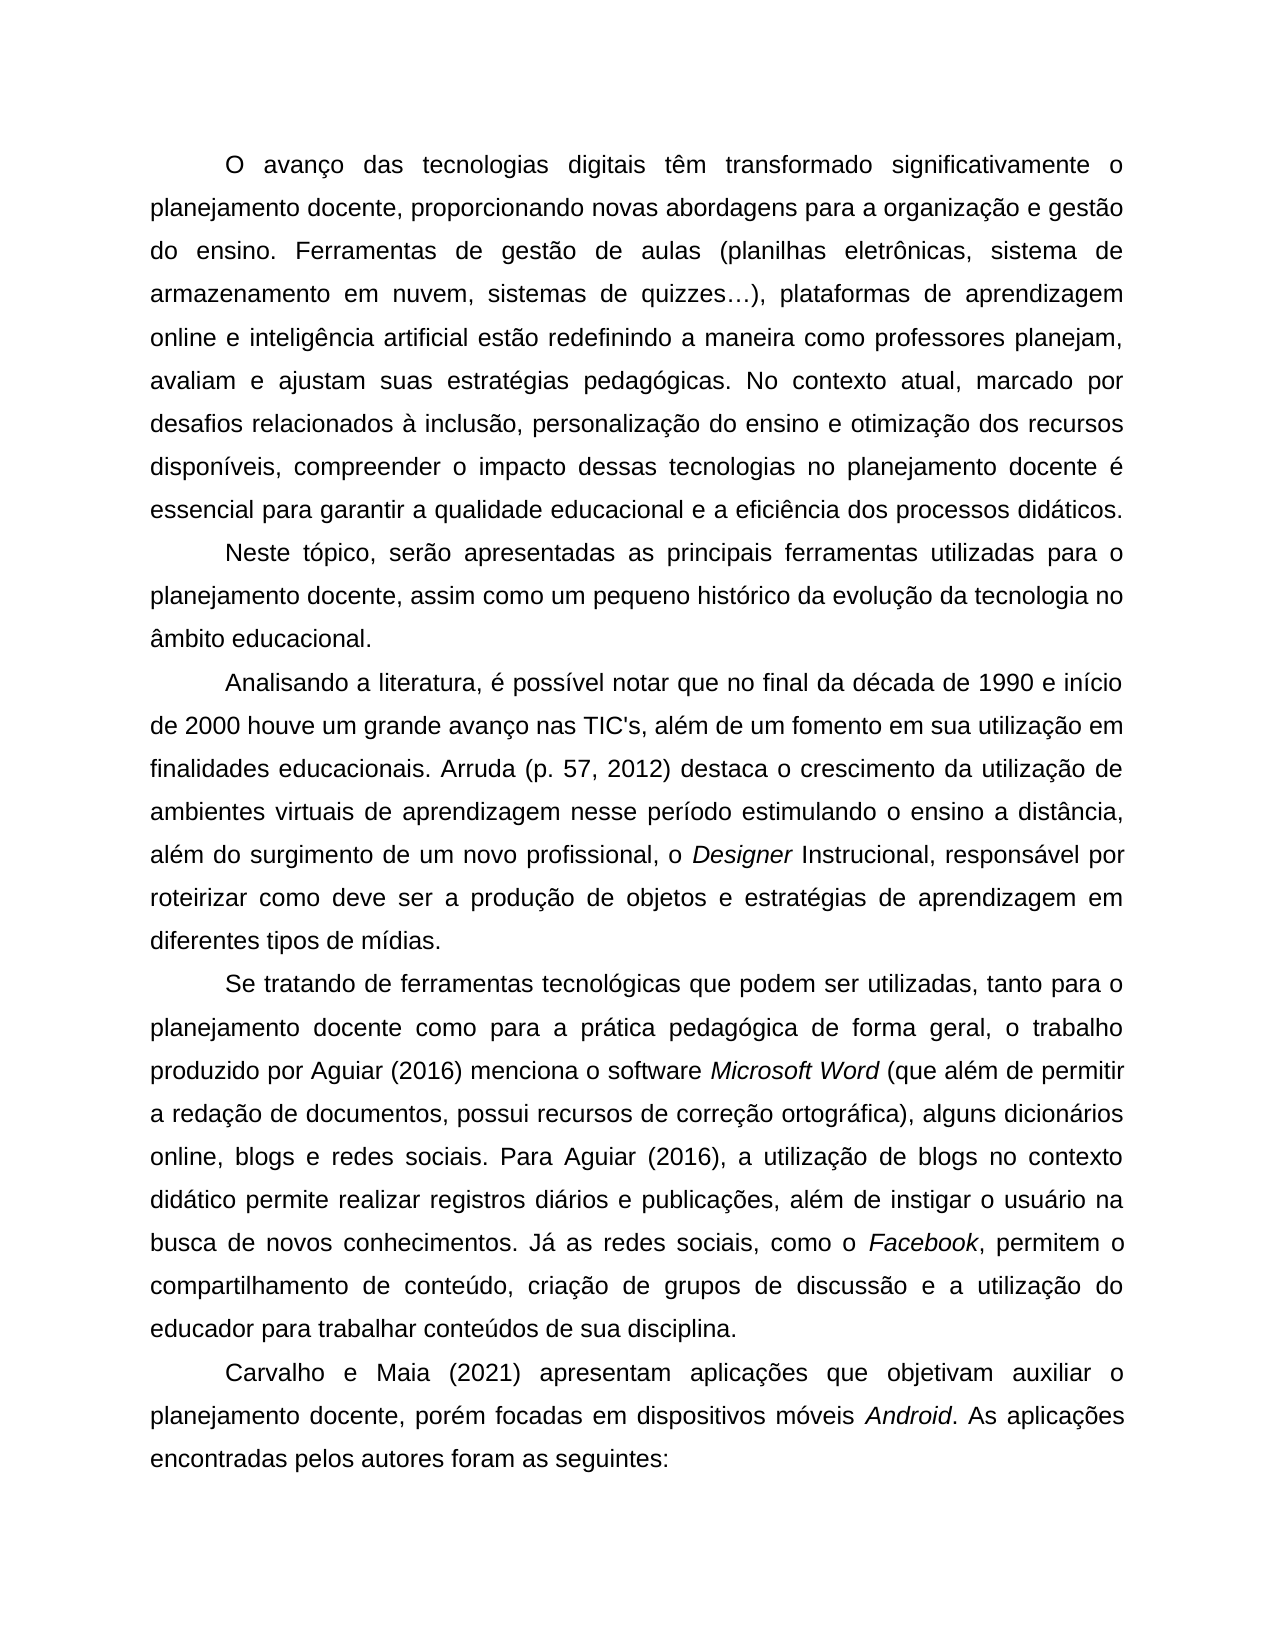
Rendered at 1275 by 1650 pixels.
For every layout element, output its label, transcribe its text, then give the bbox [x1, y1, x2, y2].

text Analisando a literatura, é possível notar que no final da década de 1990 e início de 2000 houve um grande avanço nas TIC's, além de um fomento em sua utilização em finalidades educacionais. Arruda (p. 57, 2012) destaca o crescimento da utilização de ambientes virtuais de aprendizagem nesse período estimulando o ensino a distância, além do surgimento de um novo profissional, o Designer Instrucional, responsável por roteirizar como deve ser a produção de objetos e estratégias de aprendizagem em diferentes tipos de mídias. [150, 667, 1125, 955]
text Se tratando de ferramentas tecnológicas que podem ser utilizadas, tanto para o planejamento docente como para a prática pedagógica de forma geral, o trabalho produzido por Aguiar (2016) menciona o software Microsoft Word (que além de permitir a redação de documentos, possui recursos de correção ortográfica), alguns dicionários online, blogs e redes sociais. Para Aguiar (2016), a utilização de blogs no contexto didático permite realizar registros diários e publicações, além de instigar o usuário na busca de novos conhecimentos. Já as redes sociais, como o Facebook, permitem o compartilhamento de conteúdo, criação de grupos de discussão e a utilização do educador para trabalhar conteúdos de sua disciplina. [150, 969, 1125, 1343]
text O avanço das tecnologias digitais têm transformado significativamente o planejamento docente, proporcionando novas abordagens para a organização e gestão do ensino. Ferramentas de gestão de aulas (planilhas eletrônicas, sistema de armazenamento em nuvem, sistemas de quizzes…), plataformas de aprendizagem online e inteligência artificial estão redefinindo a maneira como professores planejam, avaliam e ajustam suas estratégias pedagógicas. No contexto atual, marcado por desafios relacionados à inclusão, personalização do ensino e otimização dos recursos disponíveis, compreender o impacto dessas tecnologias no planejamento docente é essencial para garantir a qualidade educacional e a eficiência dos processos didáticos. Neste tópico, serão apresentadas as principais ferramentas utilizadas para o planejamento docente, assim como um pequeno histórico da evolução da tecnologia no âmbito educacional. [150, 150, 1125, 653]
text Carvalho e Maia (2021) apresentam aplicações que objetivam auxiliar o planejamento docente, porém focadas em dispositivos móveis Android. As aplicações encontradas pelos autores foram as seguintes: [150, 1357, 1125, 1472]
